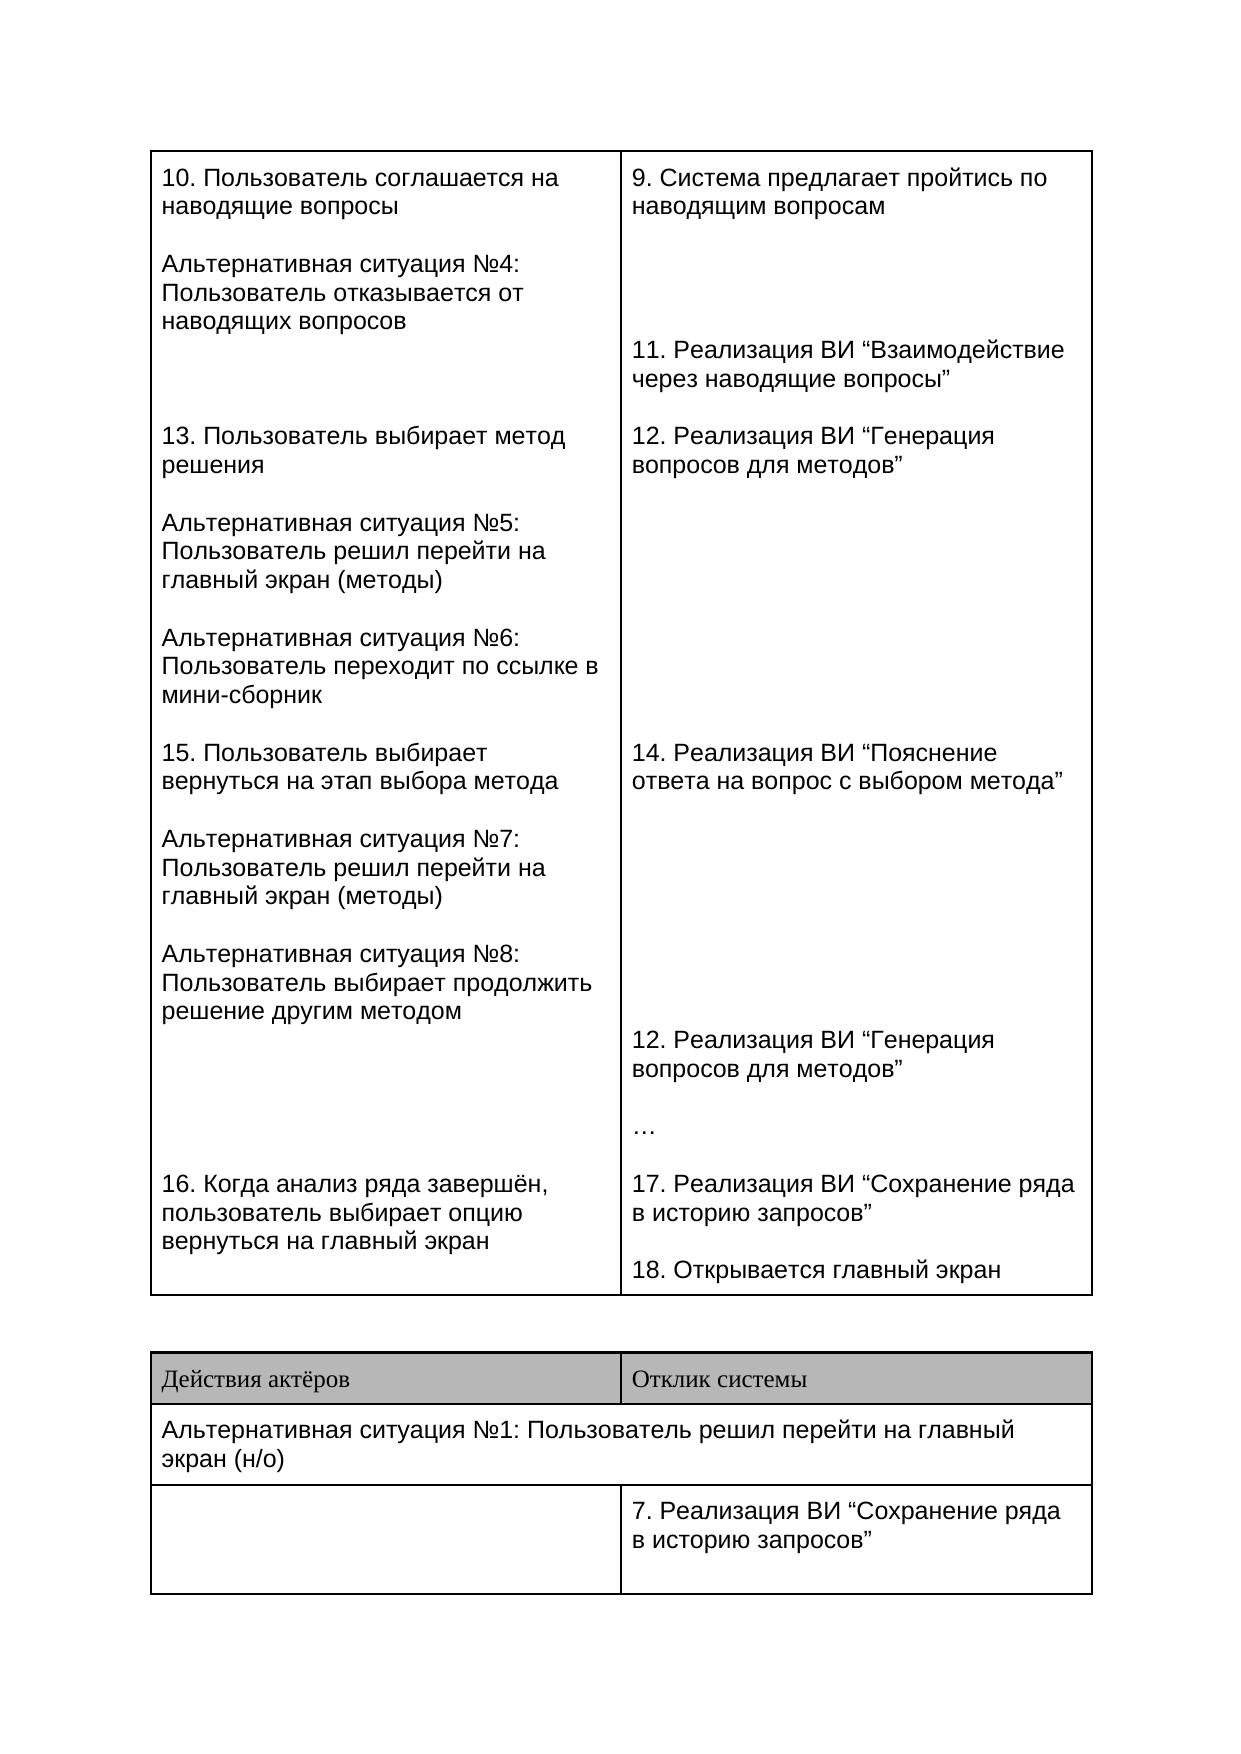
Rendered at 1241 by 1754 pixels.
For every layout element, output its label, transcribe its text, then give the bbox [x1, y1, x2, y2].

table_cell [152, 152, 620, 1294]
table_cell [622, 152, 1091, 1294]
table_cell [622, 1486, 1091, 1593]
table_cell [152, 1486, 620, 1593]
table_cell Альтернативная ситуация №1: Пользователь решил перейти на главный экран (н/о) [152, 1405, 1091, 1483]
table_header Отклик системы [622, 1354, 1091, 1403]
table_header Действия актёров [152, 1354, 620, 1403]
